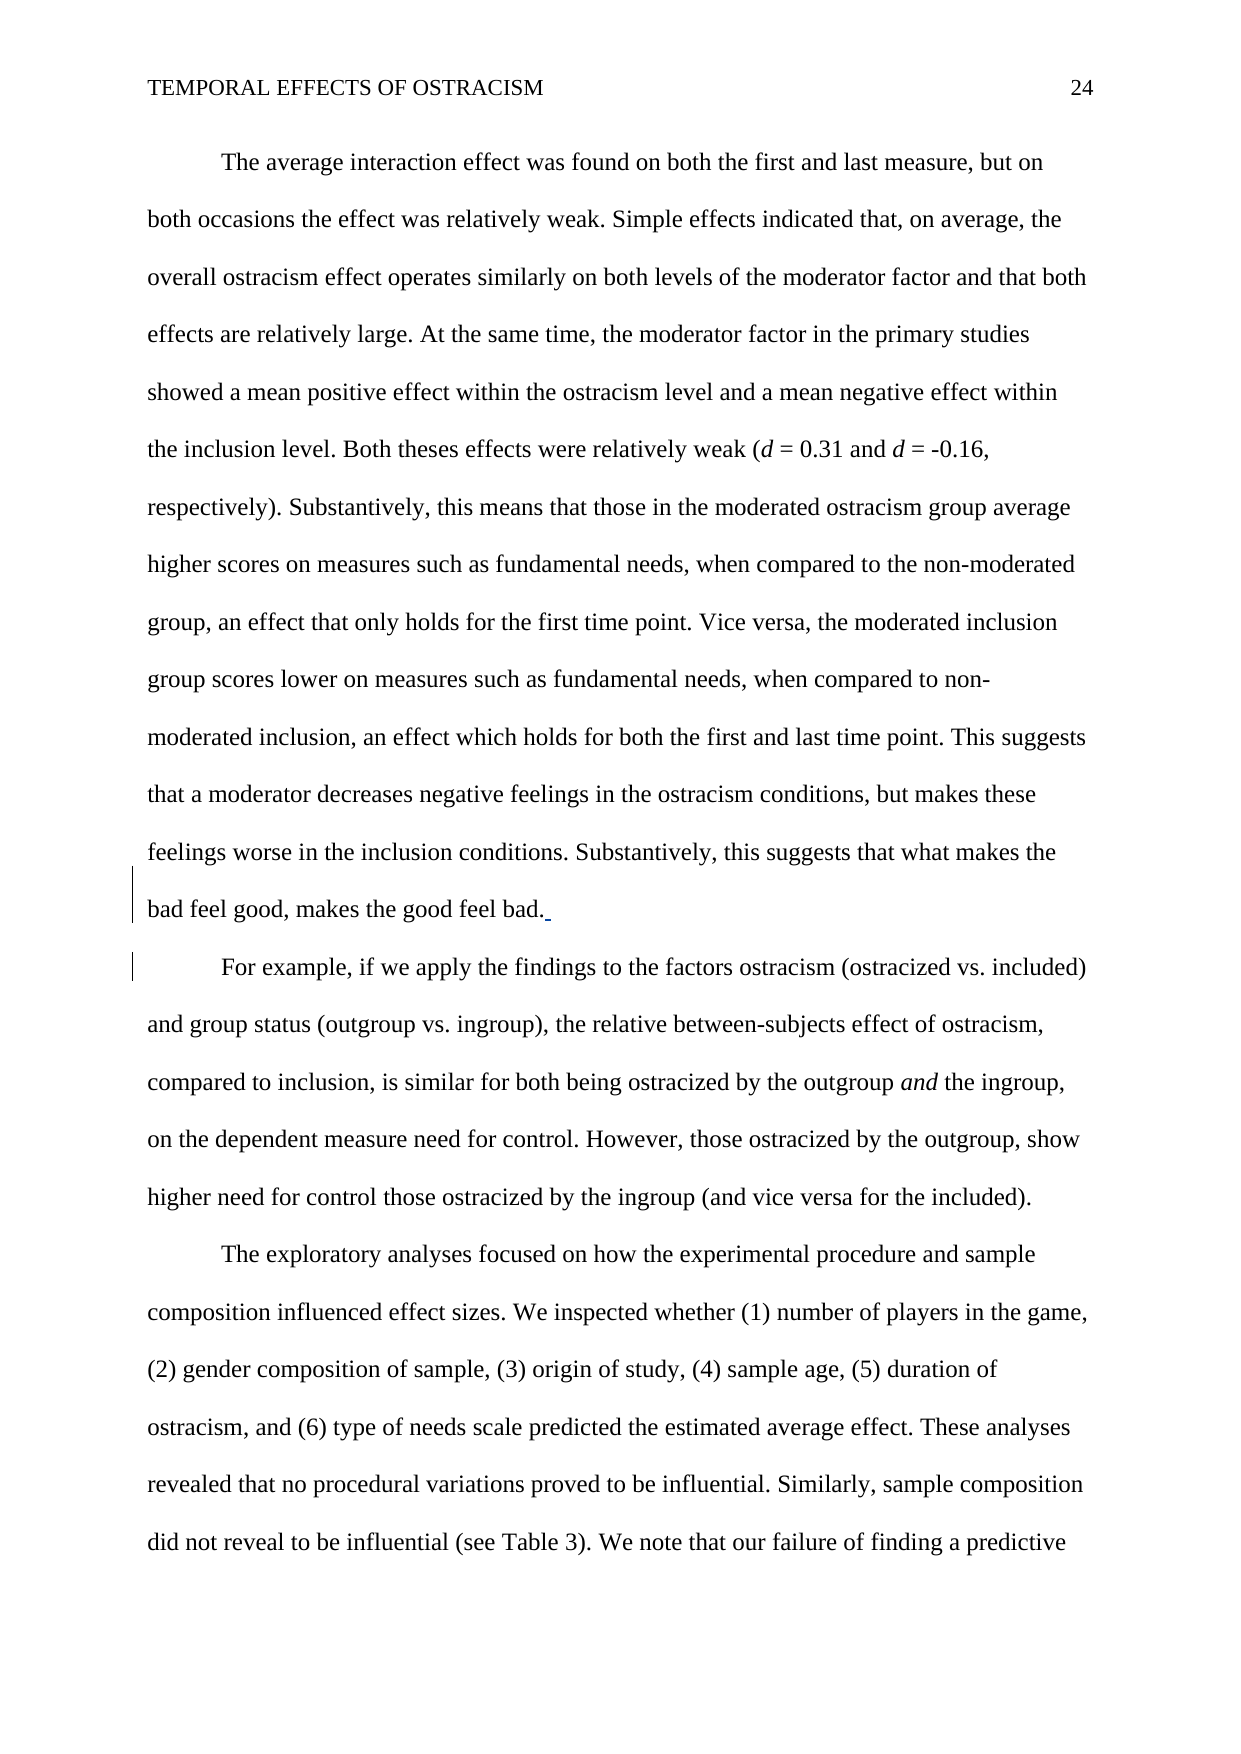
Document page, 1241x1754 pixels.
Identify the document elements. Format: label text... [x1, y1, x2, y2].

text For example, if we apply the findings to the factors ostracism (ostracized vs. included) and group status (outgroup vs. ingroup), the relative between-subjects effect of ostracism, compared to inclusion, is similar for both being ostracized by the outgroup and the ingroup, on the dependent measure need for control. However, those ostracized by the outgroup, show higher need for control those ostracized by the ingroup (and vice versa for the included). [147, 952, 1093, 1211]
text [147, 1239, 1093, 1556]
text The average interaction effect was found on both the first and last measure, but on both occasions the effect was relatively weak. Simple effects indicated that, on average, the overall ostracism effect operates similarly on both levels of the moderator factor and that both effects are relatively large. At the same time, the moderator factor in the primary studies showed a mean positive effect within the ostracism level and a mean negative effect within the inclusion level. Both theses effects were relatively weak (d = 0.31 and d = -0.16, respectively). Substantively, this means that those in the moderated ostracism group average higher scores on measures such as fundamental needs, when compared to the non-moderated group, an effect that only holds for the first time point. Vice versa, the moderated inclusion group scores lower on measures such as fundamental needs, when compared to non-moderated inclusion, an effect which holds for both the first and last time point. This suggests that a moderator decreases negative feelings in the ostracism conditions, but makes these feelings worse in the inclusion conditions. Substantively, this suggests that what makes the bad feel good, makes the good feel bad. [147, 147, 1093, 923]
